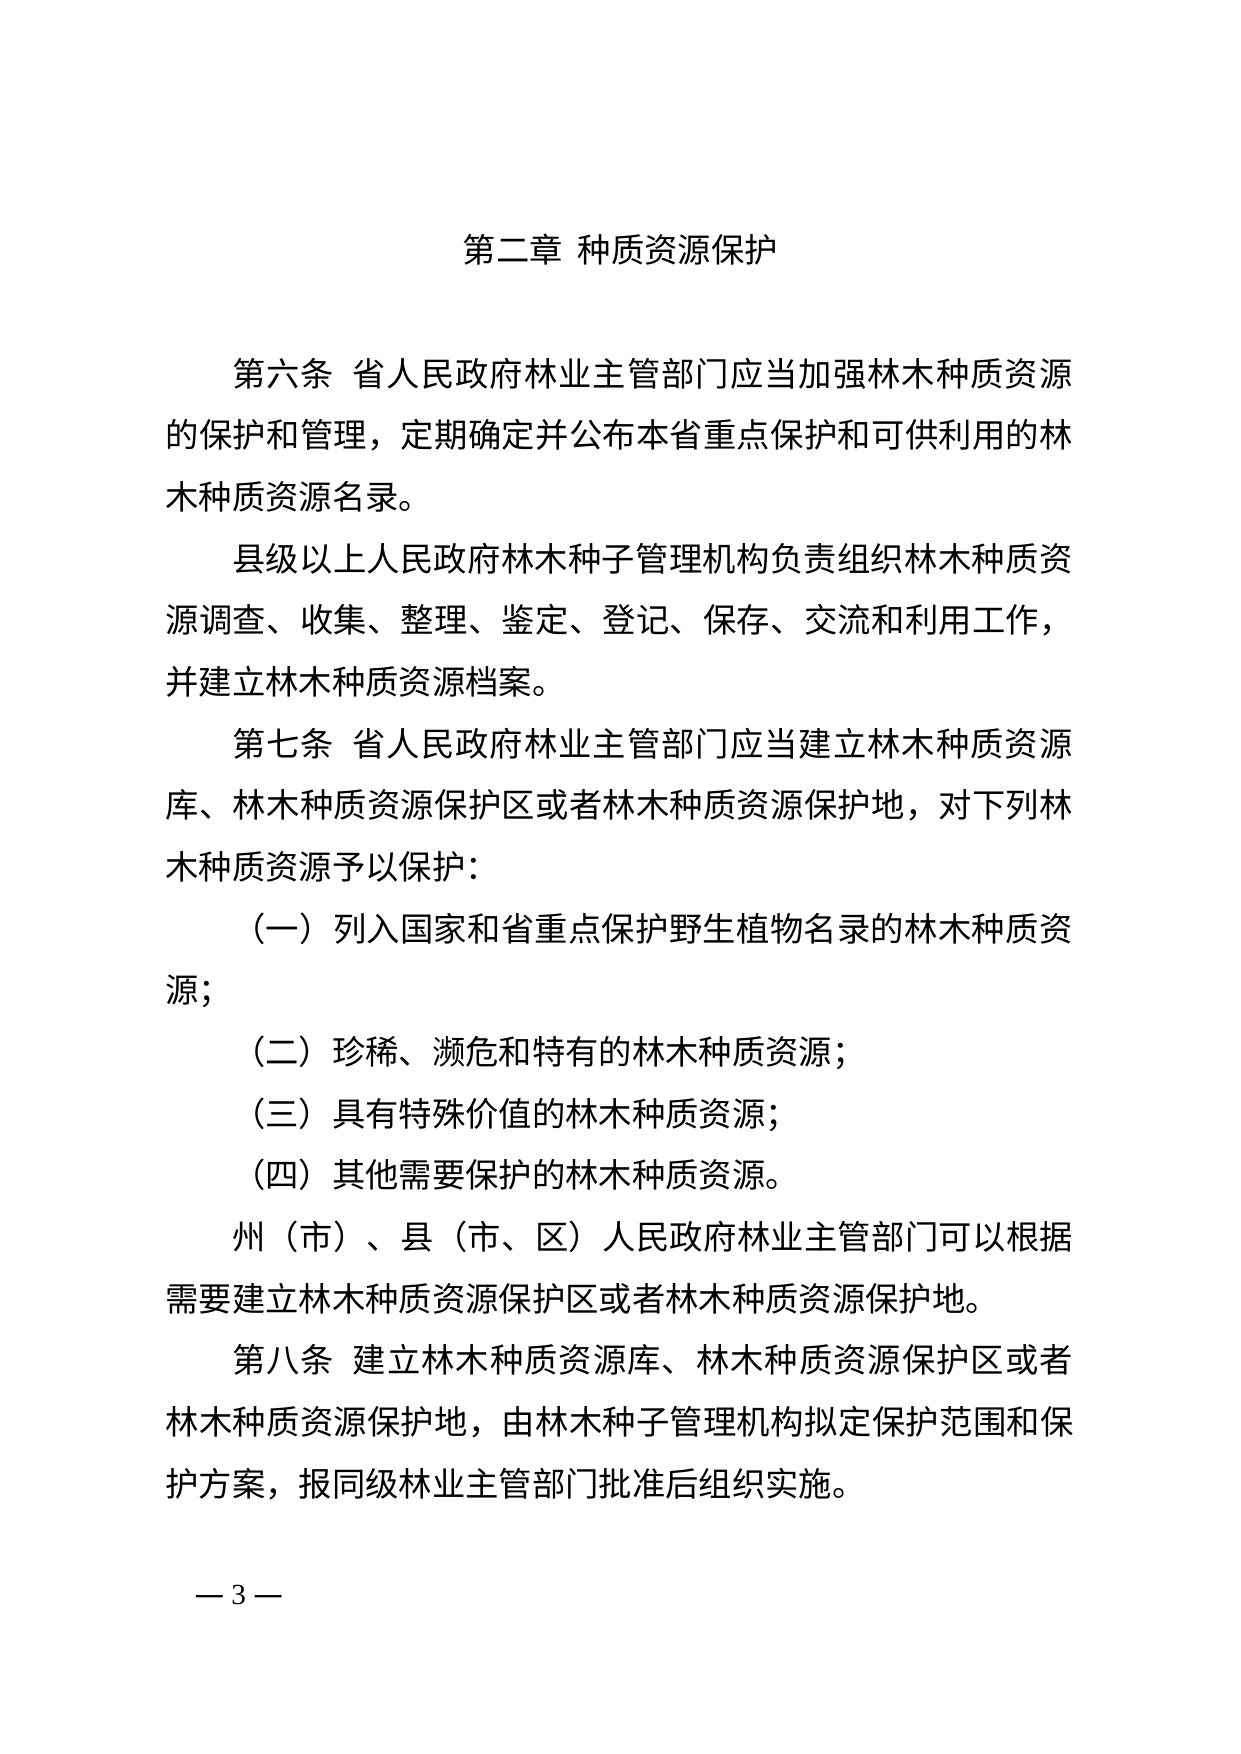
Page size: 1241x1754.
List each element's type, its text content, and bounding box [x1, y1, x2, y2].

text （三）具有特殊价值的林木种质资源； [165, 1077, 1075, 1139]
text 第六条 省人民政府林业主管部门应当加强林木种质资源的保护和管理，定期确定并公布本省重点保护和可供利用的林木种质资源名录。 [165, 337, 1075, 522]
text 第八条 建立林木种质资源库、林木种质资源保护区或者林木种质资源保护地，由林木种子管理机构拟定保护范围和保护方案，报同级林业主管部门批准后组织实施。 [165, 1324, 1075, 1509]
text 第二章 种质资源保护 [165, 214, 1075, 275]
text （一）列入国家和省重点保护野生植物名录的林木种质资源； [165, 892, 1075, 1015]
text 县级以上人民政府林木种子管理机构负责组织林木种质资源调查、收集、整理、鉴定、登记、保存、交流和利用工作，并建立林木种质资源档案。 [165, 522, 1075, 707]
text 第七条 省人民政府林业主管部门应当建立林木种质资源库、林木种质资源保护区或者林木种质资源保护地，对下列林木种质资源予以保护： [165, 707, 1075, 892]
text （二）珍稀、濒危和特有的林木种质资源； [165, 1015, 1075, 1077]
text 州（市）、县（市、区）人民政府林业主管部门可以根据需要建立林木种质资源保护区或者林木种质资源保护地。 [165, 1200, 1075, 1324]
text （四）其他需要保护的林木种质资源。 [165, 1139, 1075, 1200]
